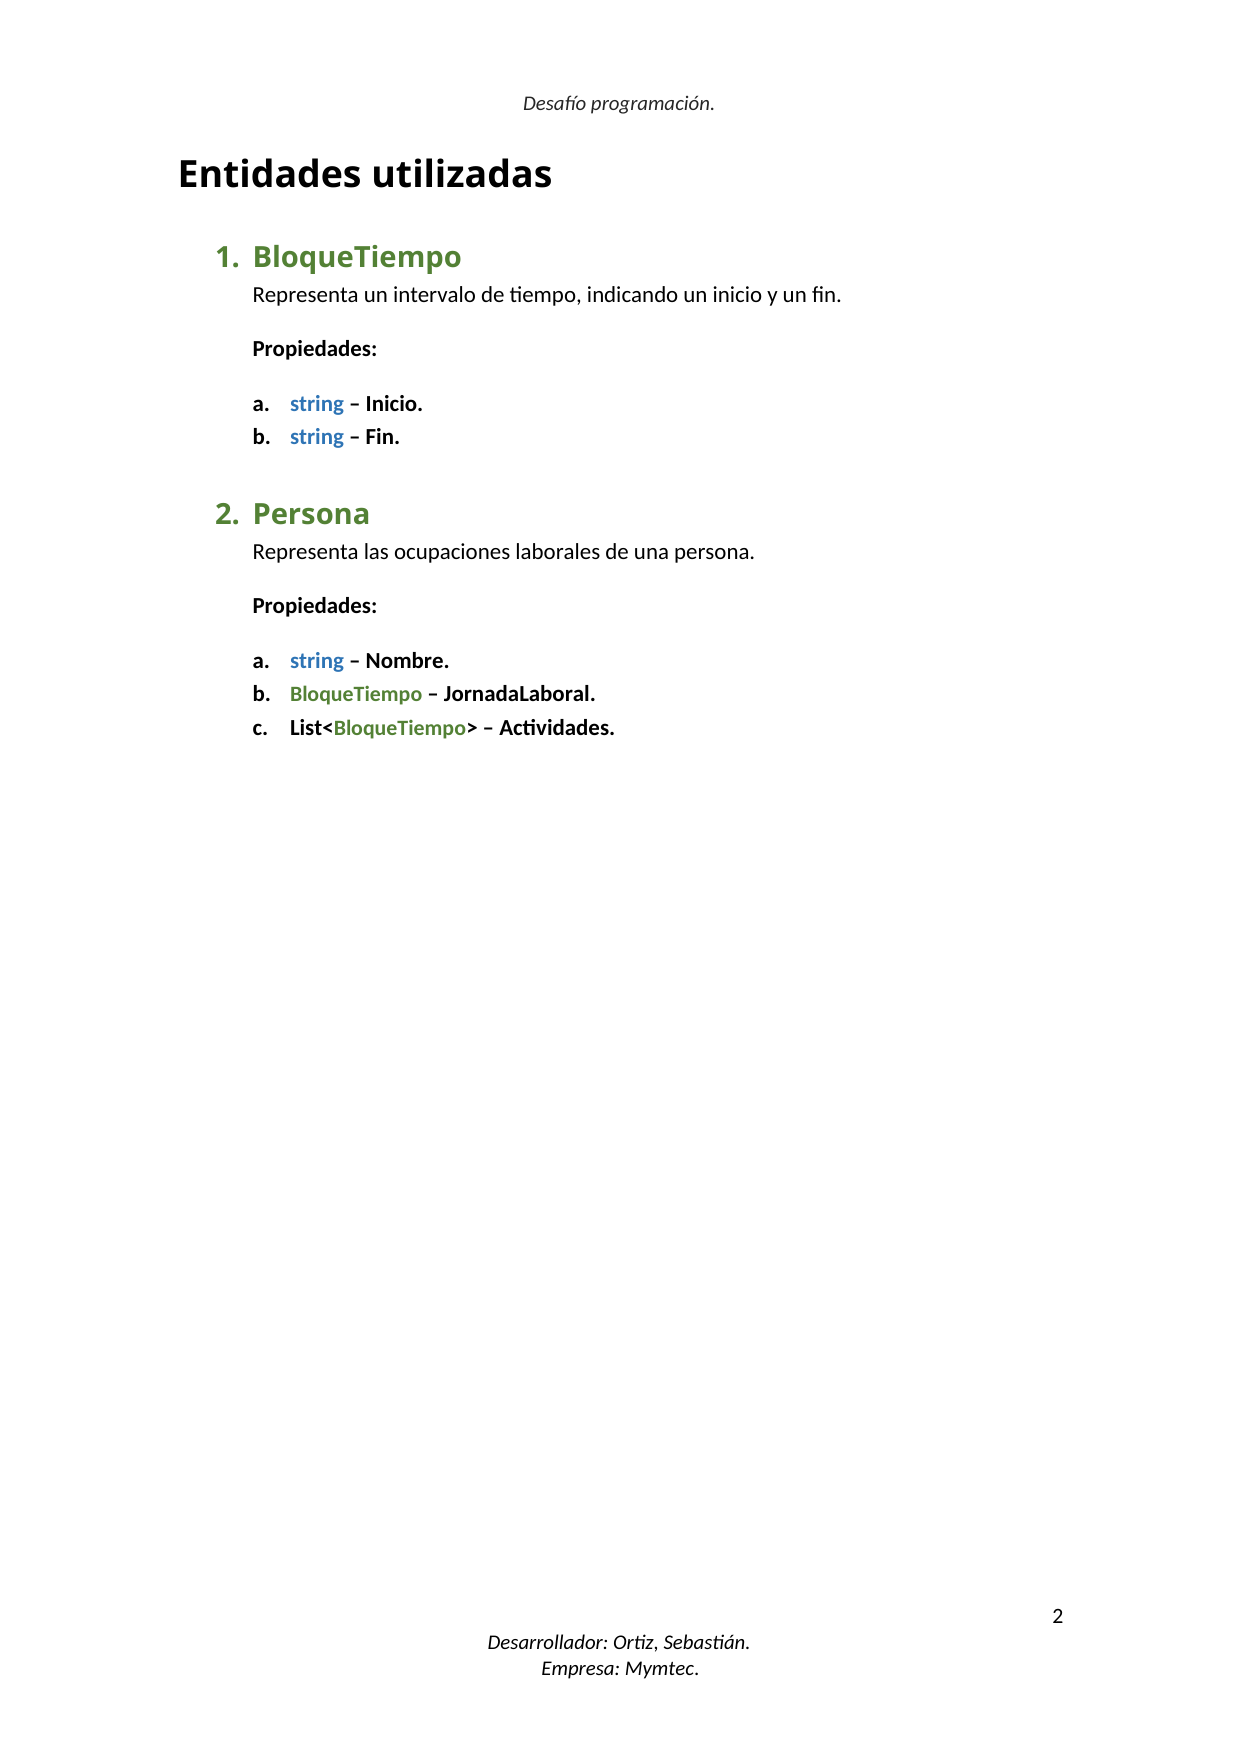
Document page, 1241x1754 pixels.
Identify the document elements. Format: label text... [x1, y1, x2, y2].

list Representa las ocupaciones laborales de una persona. [252, 537, 1063, 565]
list List<BloqueTiempo> – Actividades. [252, 713, 1063, 741]
list string – Inicio. [252, 389, 1063, 417]
subtitle BloqueTiempo [215, 236, 1063, 276]
text Propiedades: [252, 592, 1063, 619]
list Representa un intervalo de tiempo, indicando un inicio y un fin. [252, 280, 1063, 308]
subtitle Persona [215, 493, 1063, 533]
list string – Fin. [252, 422, 1063, 450]
text Propiedades: [252, 334, 1063, 362]
list string – Nombre. [252, 646, 1063, 674]
subtitle Entidades utilizadas [177, 148, 1063, 199]
list BloqueTiempo – JornadaLaboral. [252, 679, 1063, 707]
